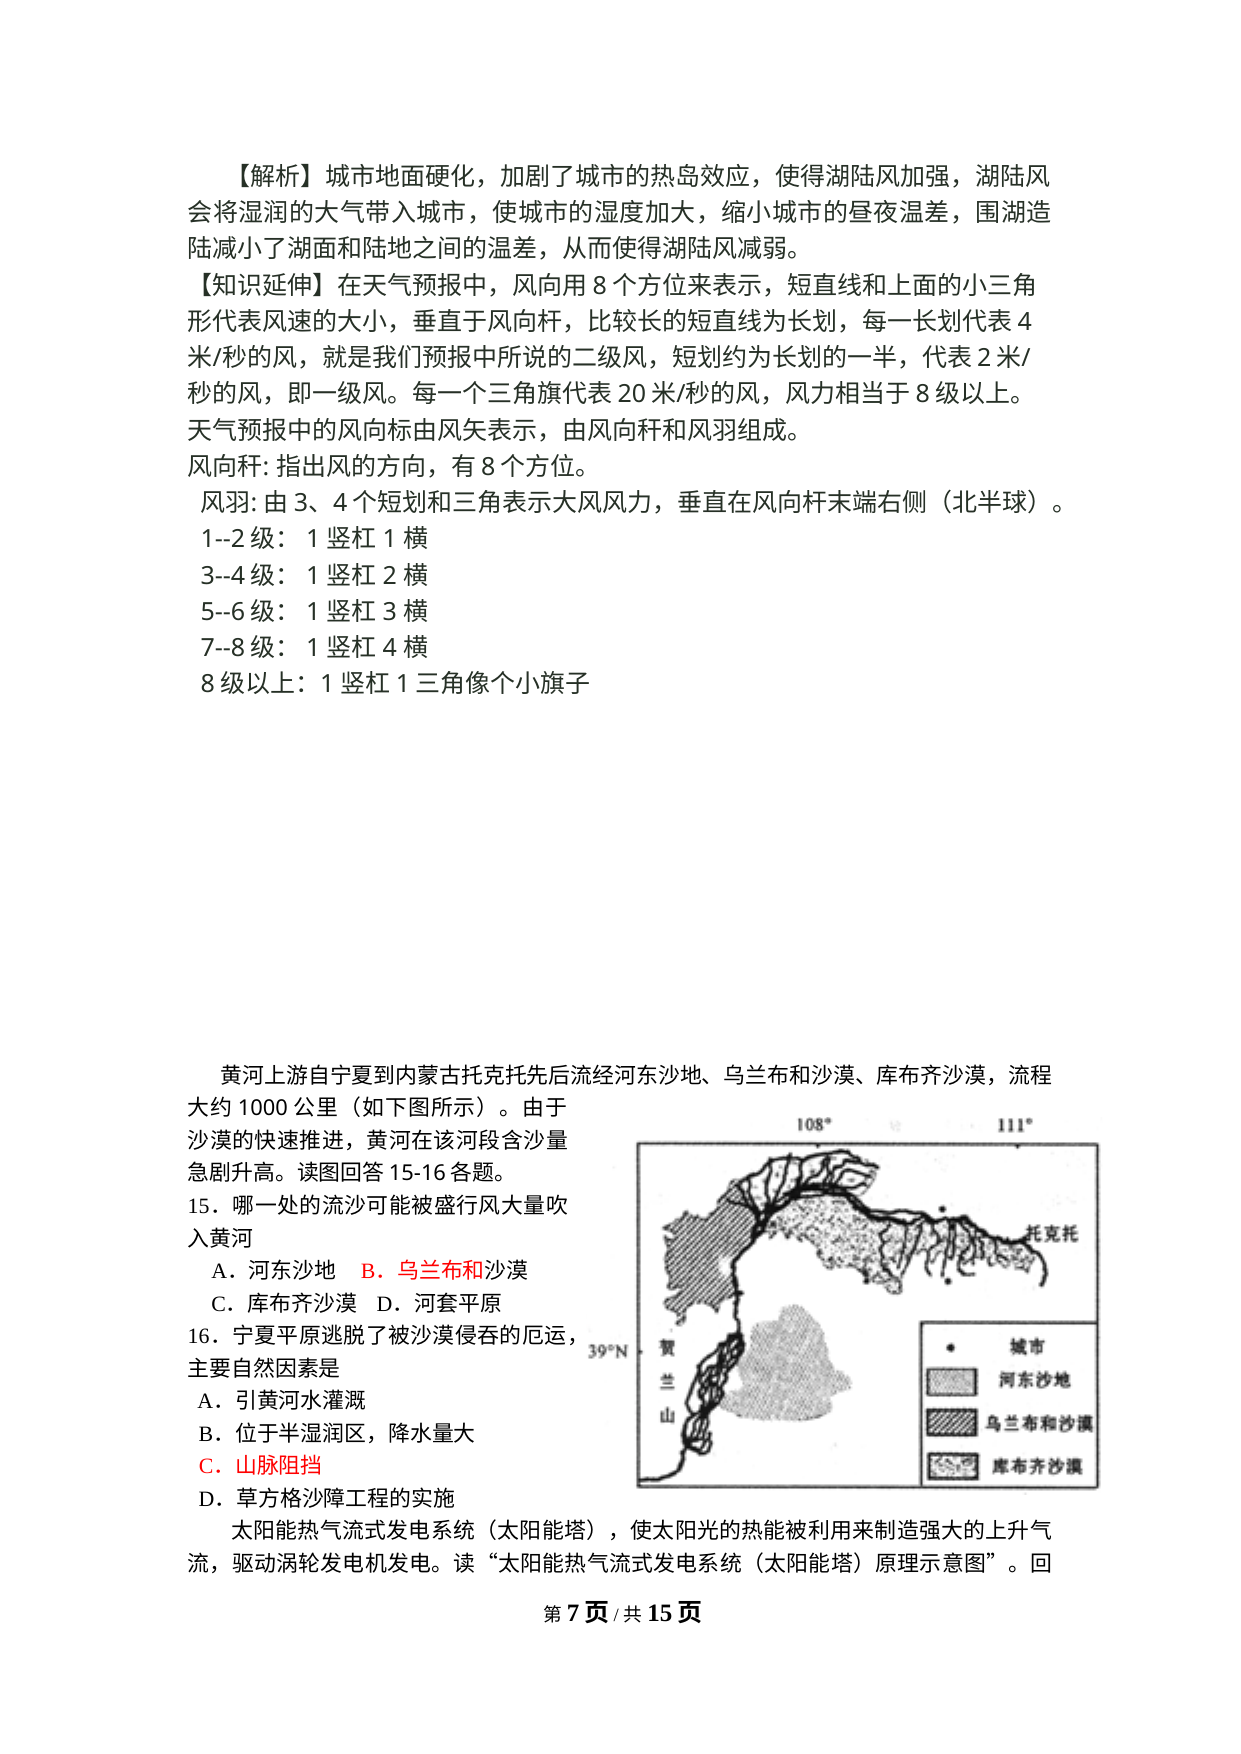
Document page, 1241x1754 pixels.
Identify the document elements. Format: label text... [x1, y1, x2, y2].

text C．库布齐沙漠 D．河套平原 [187, 1285, 586, 1318]
text 16．宁夏平原逃脱了被沙漠侵吞的厄运，主要自然因素是 [187, 1318, 586, 1383]
picture [586, 1117, 1103, 1495]
text A．引黄河水灌溉 [187, 1383, 586, 1415]
text 1--2级： 1 竖杠 1 横 [187, 519, 1053, 555]
text 7--8级： 1 竖杠 4 横 [187, 628, 1053, 664]
text 【知识延伸】在天气预报中，风向用8个方位来表示，短直线和上面的小三角形代表风速的大小，垂直于风向杆，比较长的短直线为长划，每一长划代表4米/秒的风，就是我们预报中所说的二级风，短划约为长划的一半，代表2米/秒的风，即一级风。每一个三角旗代表20米/秒的风，风力相当于8级以上。天气预报中的风向标由风矢表示，由风向秆和风羽组成。 [187, 265, 1053, 446]
text 3--4级： 1 竖杠 2 横 [187, 555, 1053, 591]
text 【解析】城市地面硬化，加剧了城市的热岛效应，使得湖陆风加强，湖陆风会将湿润的大气带入城市，使城市的湿度加大，缩小城市的昼夜温差，围湖造陆减小了湖面和陆地之间的温差，从而使得湖陆风减弱。 [187, 156, 1053, 265]
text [187, 1513, 1053, 1578]
text C．山脉阻挡 [187, 1448, 586, 1480]
text D．草方格沙障工程的实施 [187, 1480, 1053, 1513]
text 8级以上：1 竖杠1三角像个小旗子 [187, 664, 1053, 700]
text 风向秆: 指出风的方向，有8个方位。 [187, 446, 1053, 483]
text A．河东沙地 B．乌兰布和沙漠 [187, 1253, 586, 1285]
text 15．哪一处的流沙可能被盛行风大量吹入黄河 [187, 1188, 586, 1253]
text 5--6级： 1 竖杠 3 横 [187, 591, 1053, 628]
text 黄河上游自宁夏到内蒙古托克托先后流经河东沙地、乌兰布和沙漠、库布齐沙漠，流程大约1000公里（如下图所示）。由于沙漠的快速推进，黄河在该河段含沙量急剧升高。读图回答15-16各题。 [187, 1058, 1053, 1188]
text B．位于半湿润区，降水量大 [187, 1415, 586, 1448]
text 风羽: 由3、4个短划和三角表示大风风力，垂直在风向杆末端右侧（北半球）。 [187, 483, 1053, 519]
